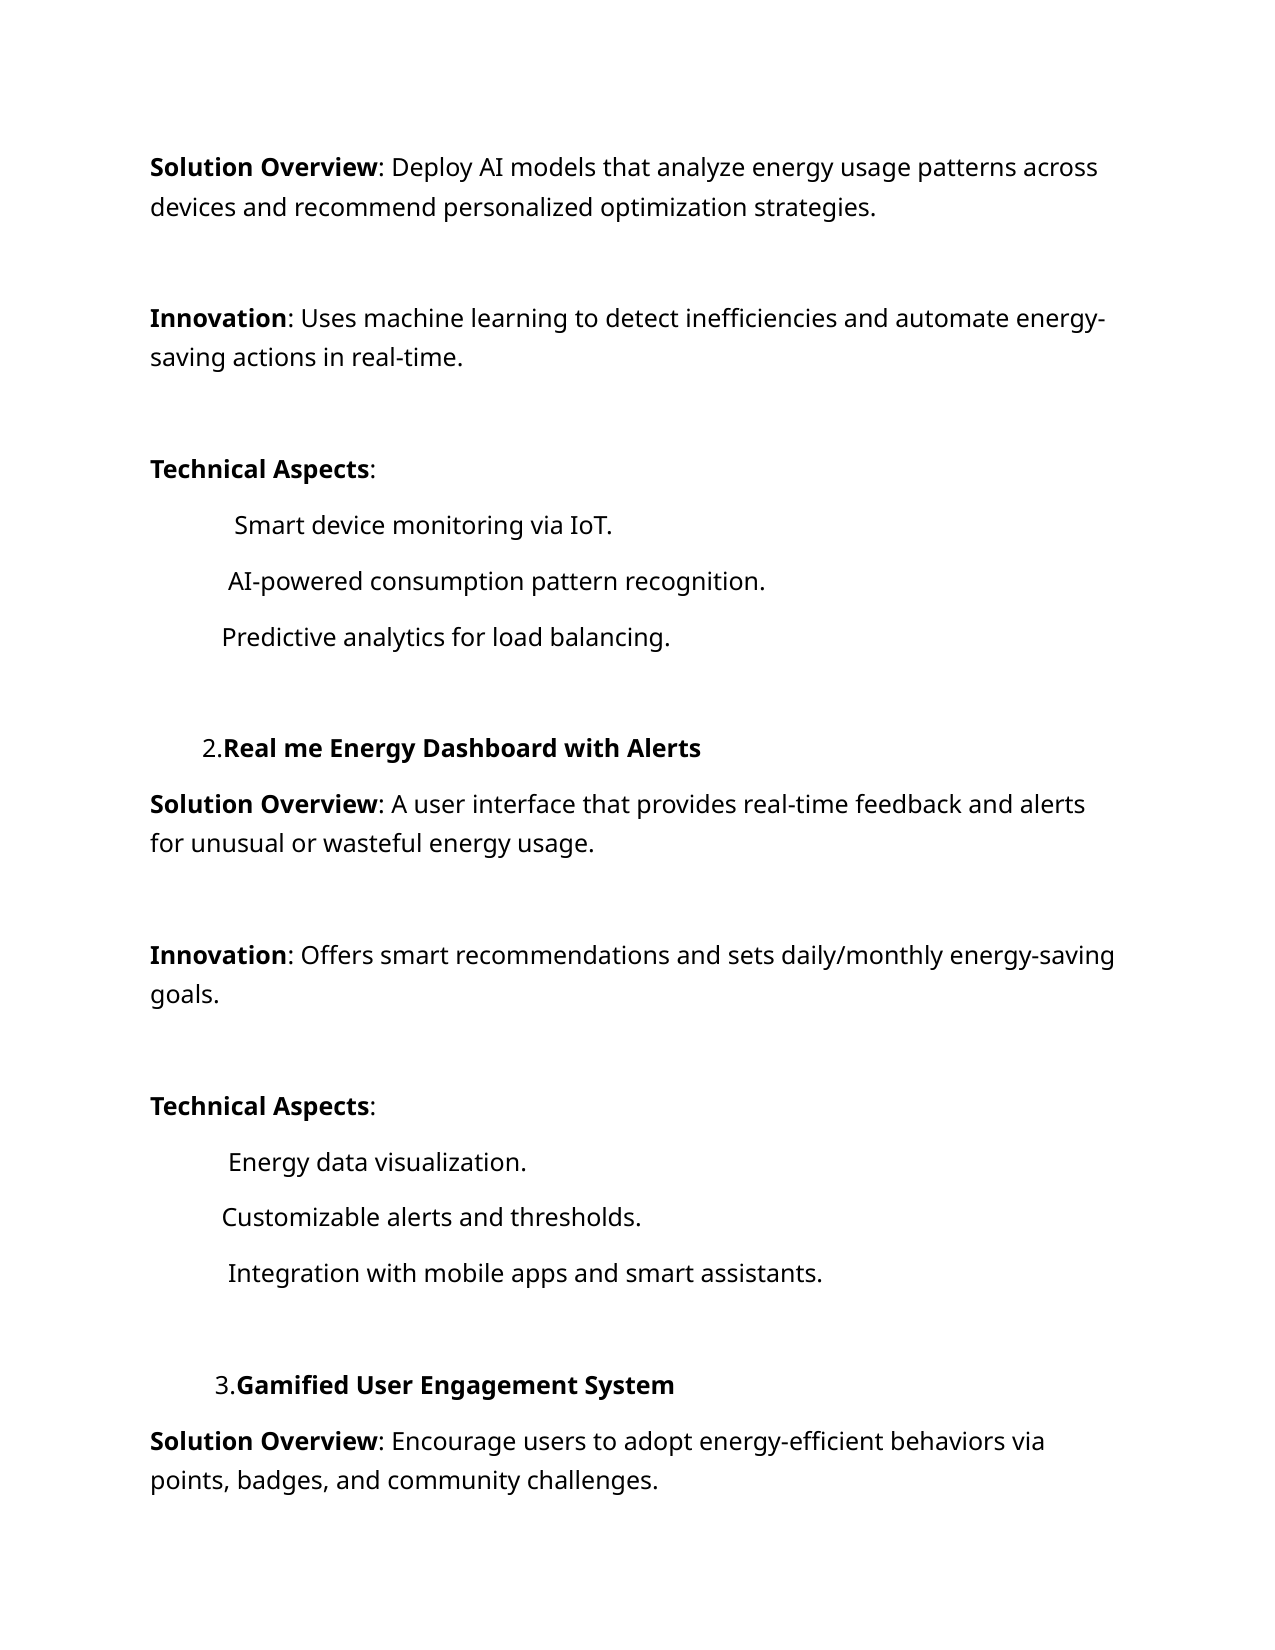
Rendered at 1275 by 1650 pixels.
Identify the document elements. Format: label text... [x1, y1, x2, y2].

text Smart device monitoring via IoT. [150, 507, 1125, 542]
text Solution Overview: Encourage users to adopt energy-efficient behaviors via points, badges, and community challenges. [150, 1423, 1125, 1497]
text Solution Overview: A user interface that provides real-time feedback and alerts for unusual or wasteful energy usage. [150, 787, 1125, 860]
text Technical Aspects: [150, 452, 1125, 486]
text AI-powered consumption pattern recognition. [150, 563, 1125, 597]
text Energy data visualization. [150, 1144, 1125, 1178]
text Customizable alerts and thresholds. [150, 1200, 1125, 1234]
text Integration with mobile apps and smart assistants. [150, 1256, 1125, 1290]
text Technical Aspects: [150, 1088, 1125, 1122]
text Predictive analytics for load balancing. [150, 619, 1125, 653]
text 2.Real me Energy Dashboard with Alerts [150, 731, 1125, 765]
text Solution Overview: Deploy AI models that analyze energy usage patterns across devices and recommend personalized optimization strategies. [150, 150, 1125, 223]
text Innovation: Offers smart recommendations and sets daily/monthly energy-saving goals. [150, 937, 1125, 1011]
text 3.Gamified User Engagement System [150, 1367, 1125, 1402]
text Innovation: Uses machine learning to detect inefficiencies and automate energy-saving actions in real-time. [150, 301, 1125, 374]
